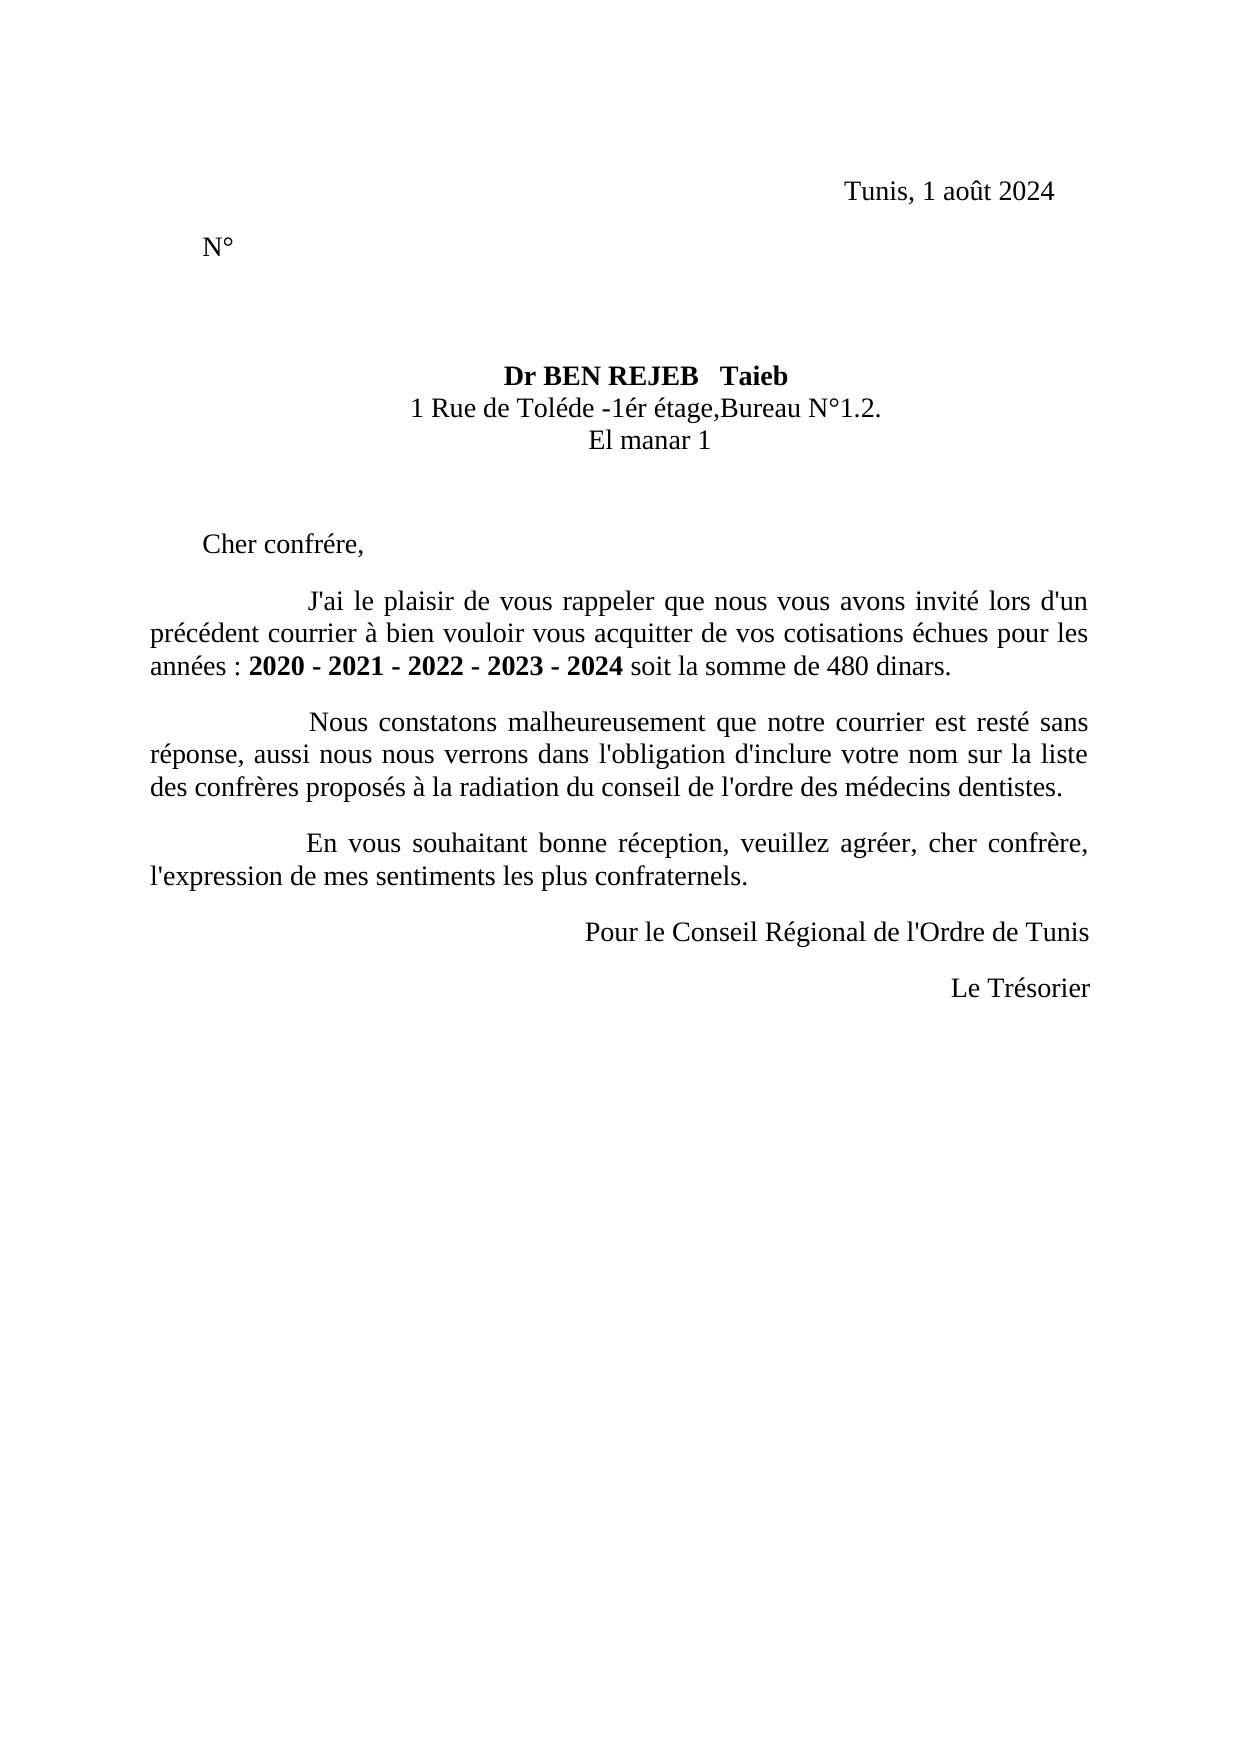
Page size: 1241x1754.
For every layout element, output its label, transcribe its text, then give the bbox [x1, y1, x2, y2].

text Dr BEN REJEB Taieb 1 Rue de Toléde -1ér étage,Bureau N°1.2. El manar 1 [150, 358, 1090, 456]
text Pour le Conseil Régional de l'Ordre de Tunis [150, 915, 1090, 947]
text En vous souhaitant bonne réception, veuillez agréer, cher confrère, l'expression de mes sentiments les plus confraternels. [150, 826, 1090, 891]
text J'ai le plaisir de vous rappeler que nous vous avons invité lors d'un précédent courrier à bien vouloir vous acquitter de vos cotisations échues pour les années : 2020 - 2021 - 2022 - 2023 - 2024 soit la somme de 480 dinars. [150, 584, 1090, 681]
text N° [150, 230, 1090, 287]
text Cher confrére, [150, 528, 1090, 560]
text Tunis, 1 août 2024 [150, 174, 1090, 206]
text Nous constatons malheureusement que notre courrier est resté sans réponse, aussi nous nous verrons dans l'obligation d'inclure votre nom sur la liste des confrères proposés à la radiation du conseil de l'ordre des médecins dentistes. [150, 705, 1090, 802]
text Le Trésorier [150, 971, 1090, 1004]
